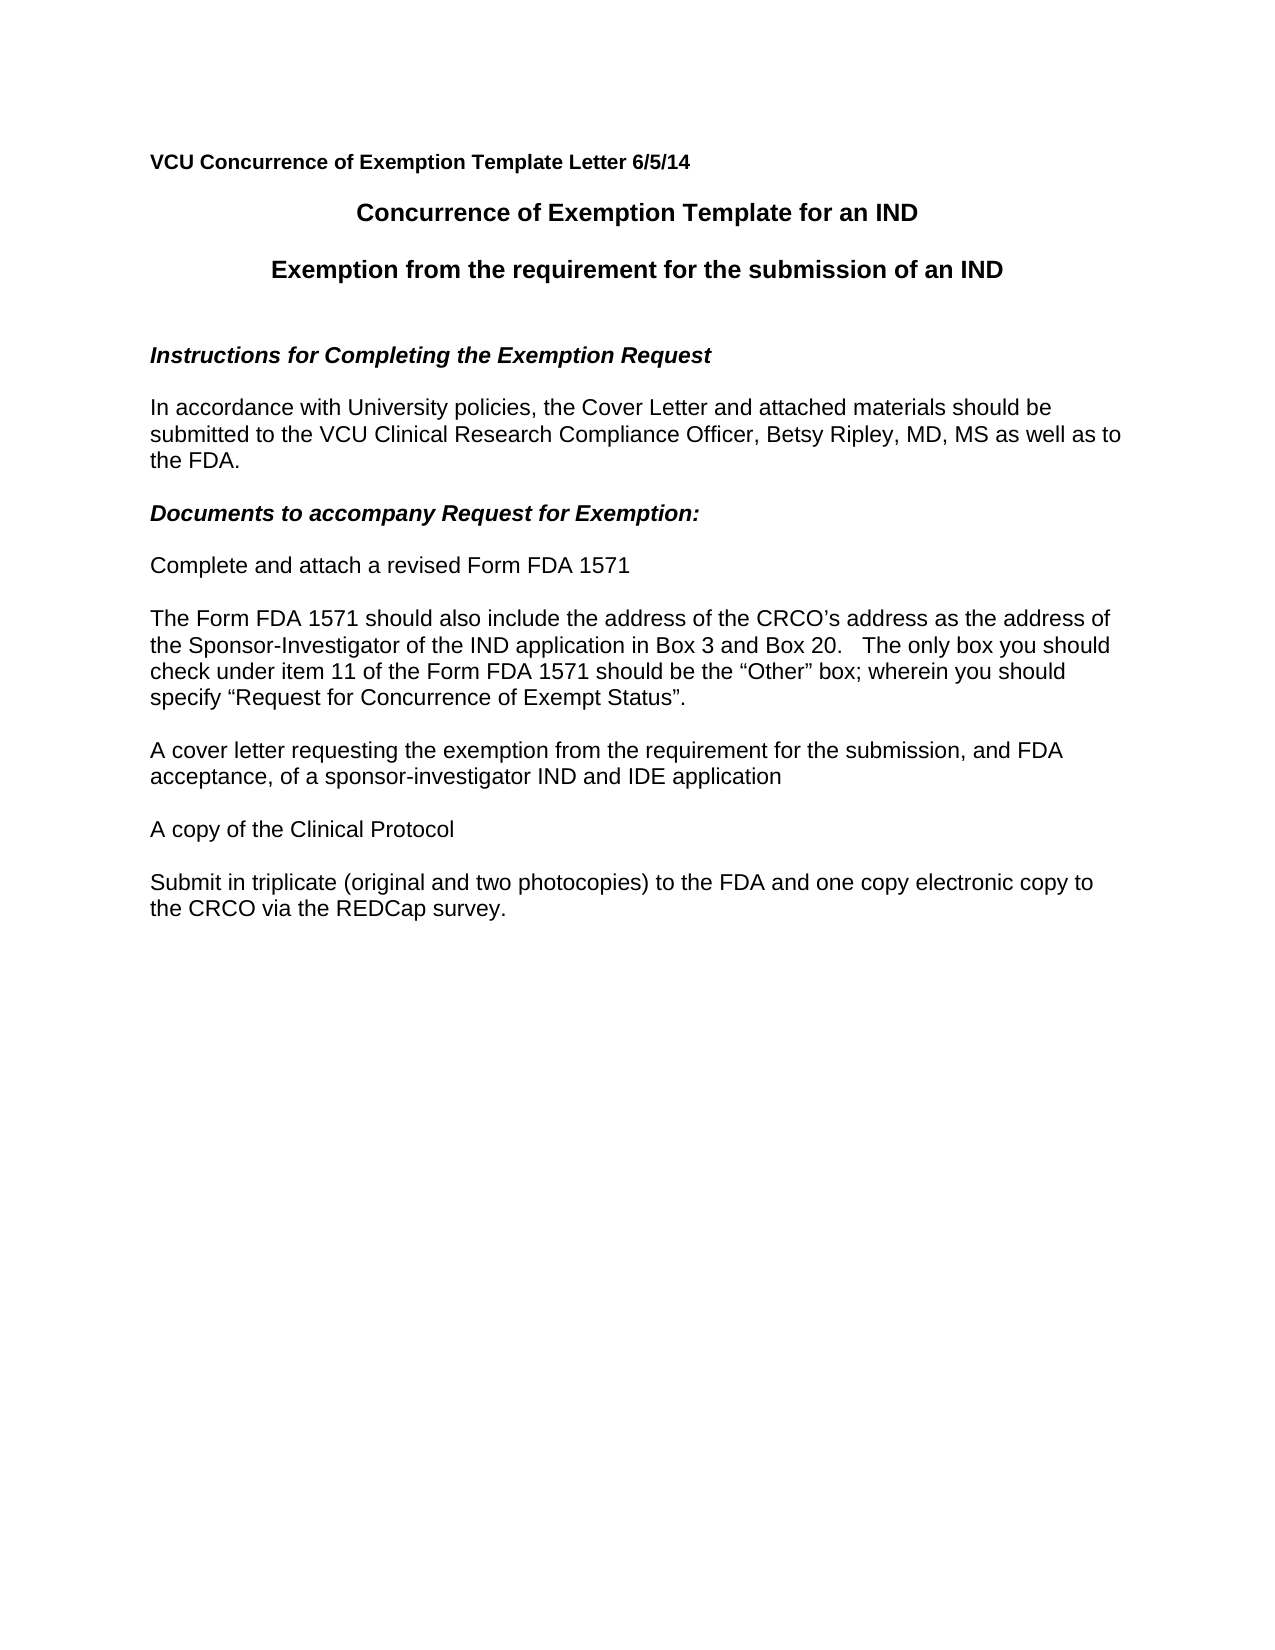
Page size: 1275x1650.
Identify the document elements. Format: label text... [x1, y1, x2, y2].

text A copy of the Clinical Protocol [150, 816, 1125, 842]
text In accordance with University policies, the Cover Letter and attached materials should be submitted to the VCU Clinical Research Compliance Officer, Betsy Ripley, MD, MS as well as to the FDA. [150, 394, 1125, 473]
text A cover letter requesting the exemption from the requirement for the submission, and FDA acceptance, of a sponsor-investigator IND and IDE application [150, 737, 1125, 790]
text Submit in triplicate (original and two photocopies) to the FDA and one copy electronic copy to the CRCO via the REDCap survey. [150, 869, 1125, 921]
text Exemption from the requirement for the submission of an IND [150, 255, 1125, 284]
text Complete and attach a revised Form FDA 1571 [150, 552, 1125, 579]
text Instructions for Completing the Exemption Request [150, 342, 1125, 368]
text Concurrence of Exemption Template for an IND [150, 198, 1125, 227]
text The Form FDA 1571 should also include the address of the CRCO’s address as the address of the Sponsor-Investigator of the IND application in Box 3 and Box 20. The only box you should check under item 11 of the Form FDA 1571 should be the “Other” box; wherein you should specify “Request for Concurrence of Exempt Status”. [150, 605, 1125, 711]
text VCU Concurrence of Exemption Template Letter 6/5/14 [150, 150, 1125, 174]
text Documents to accompany Request for Exemption: [150, 500, 1125, 526]
